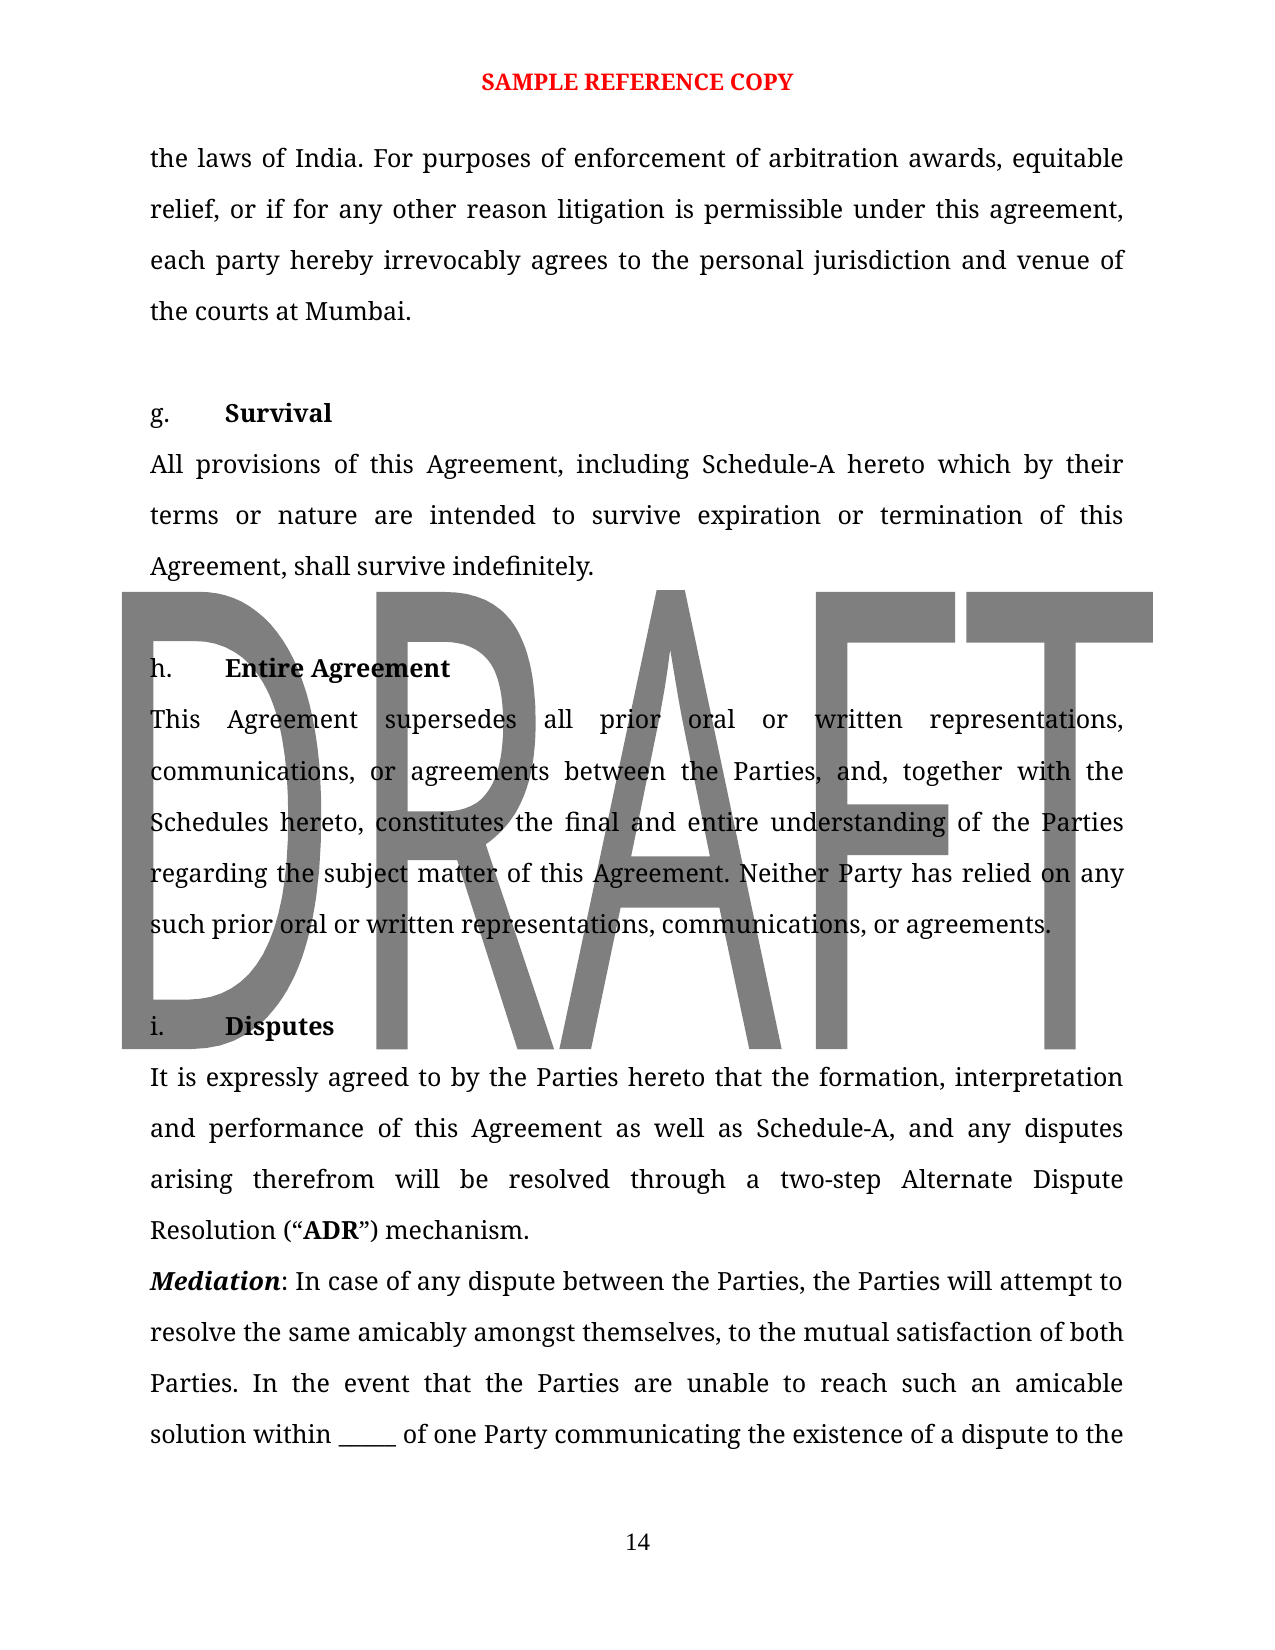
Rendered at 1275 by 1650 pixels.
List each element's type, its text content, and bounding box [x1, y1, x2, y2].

text All provisions of this Agreement, including Schedule-A hereto which by their terms or nature are intended to survive expiration or termination of this Agreement, shall survive indefinitely. [150, 447, 1125, 583]
list Survival [150, 396, 1125, 430]
list Disputes [150, 1008, 1125, 1042]
list It is expressly agreed to by the Parties hereto that the formation, interpretation and performance of this Agreement as well as Schedule-A, and any disputes arising therefrom will be resolved through a two-step Alternate Dispute Resolution (“ADR”) mechanism. [150, 1059, 1125, 1247]
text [150, 141, 1125, 328]
text This Agreement supersedes all prior oral or written representations, communications, or agreements between the Parties, and, together with the Schedules hereto, constitutes the final and entire understanding of the Parties regarding the subject matter of this Agreement. Neither Party has relied on any such prior oral or written representations, communications, or agreements. [150, 702, 1125, 940]
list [150, 1263, 1125, 1451]
list Entire Agreement [150, 651, 1125, 685]
